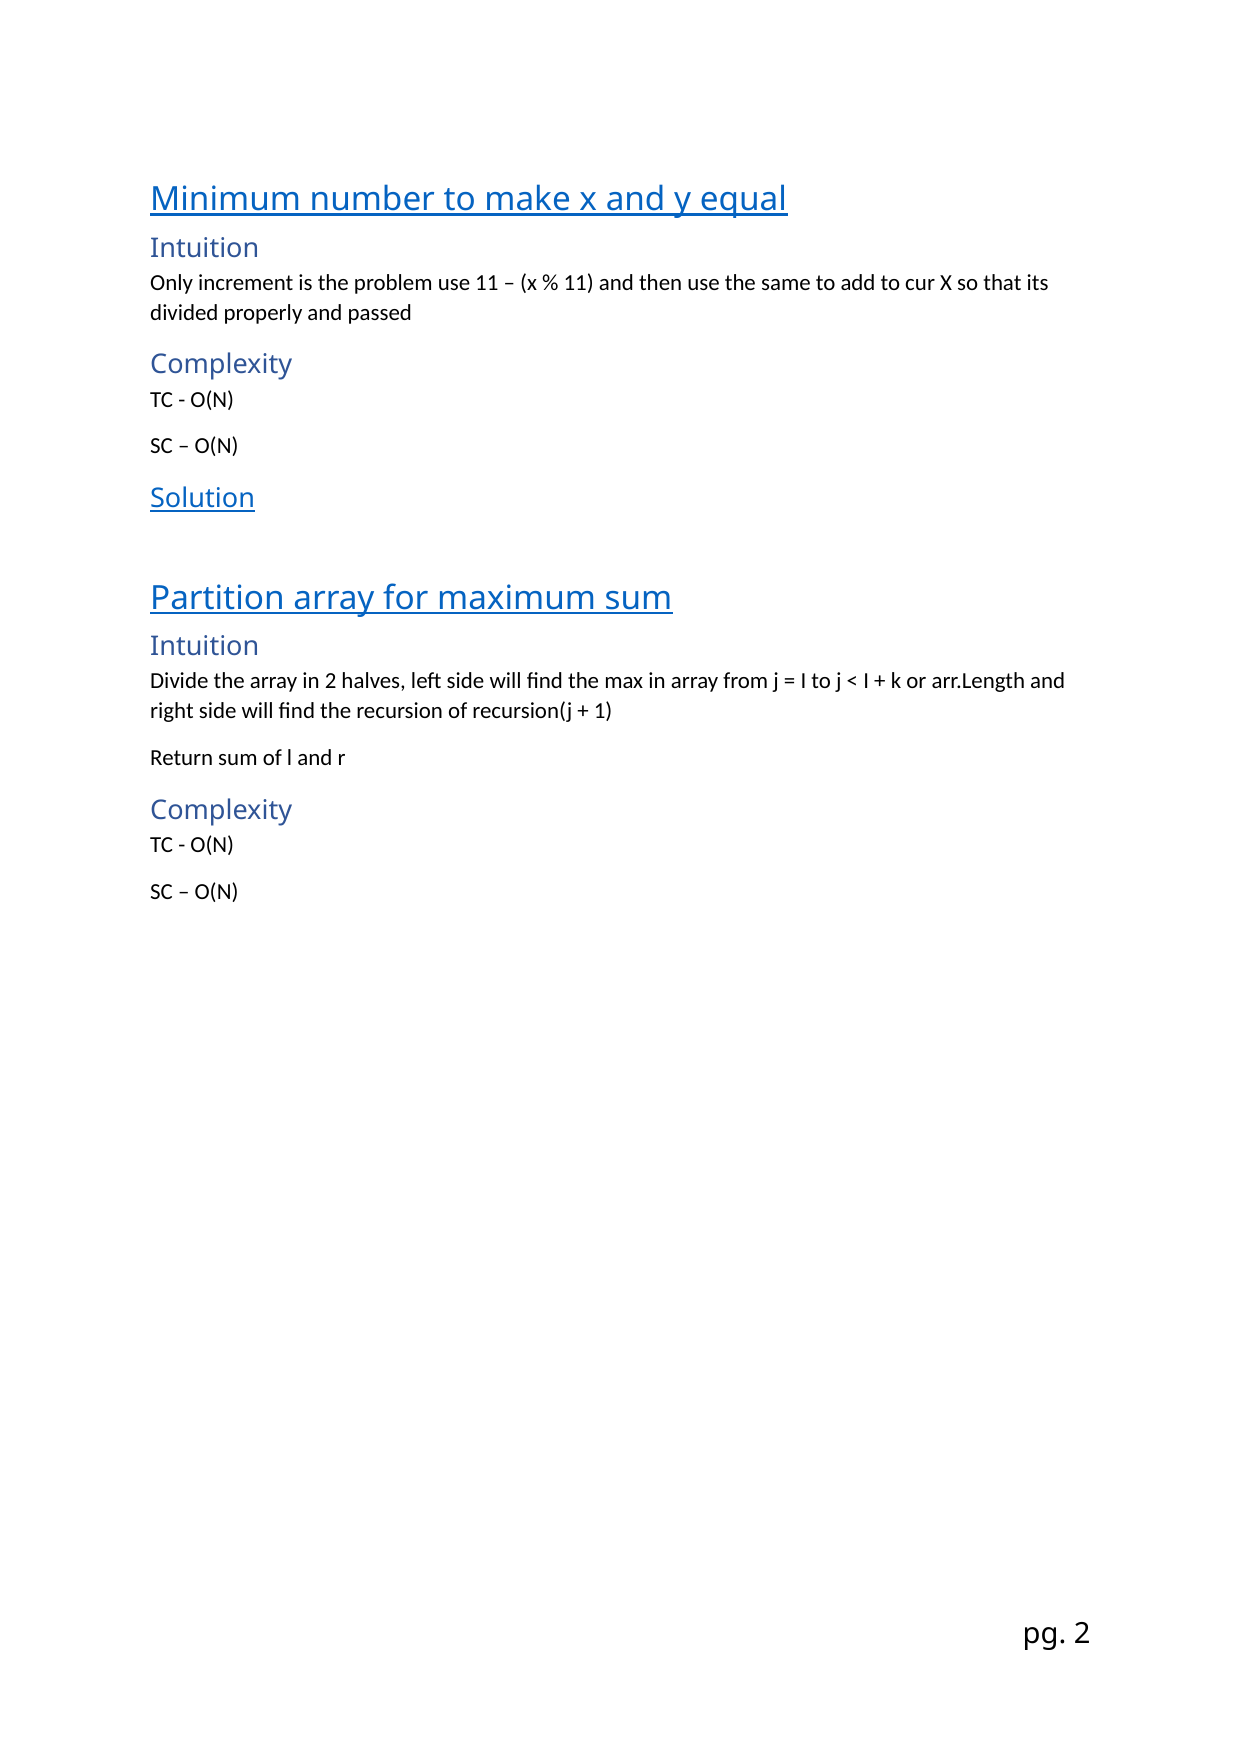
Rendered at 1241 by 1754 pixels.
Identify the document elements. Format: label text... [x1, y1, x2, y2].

text Only increment is the problem use 11 – (x % 11) and then use the same to add to cur X so that its divided properly and passed [150, 268, 1090, 326]
subtitle Minimum number to make x and y equal [150, 175, 1090, 220]
text Return sum of l and r [150, 743, 1090, 772]
subtitle Partition array for maximum sum [150, 573, 1090, 619]
subtitle Intuition [150, 228, 1090, 265]
subtitle Intuition [150, 627, 1090, 663]
text Divide the array in 2 halves, left side will find the max in array from j = I to j < I + k or arr.Length and right side will find the recursion of recursion(j + 1) [150, 666, 1090, 725]
text TC - O(N) [150, 385, 1090, 413]
text TC - O(N) [150, 830, 1090, 858]
subtitle Complexity [150, 345, 1090, 382]
text SC – O(N) [150, 432, 1090, 460]
subtitle Solution [150, 478, 1090, 515]
text SC – O(N) [150, 877, 1090, 905]
subtitle Complexity [150, 790, 1090, 827]
